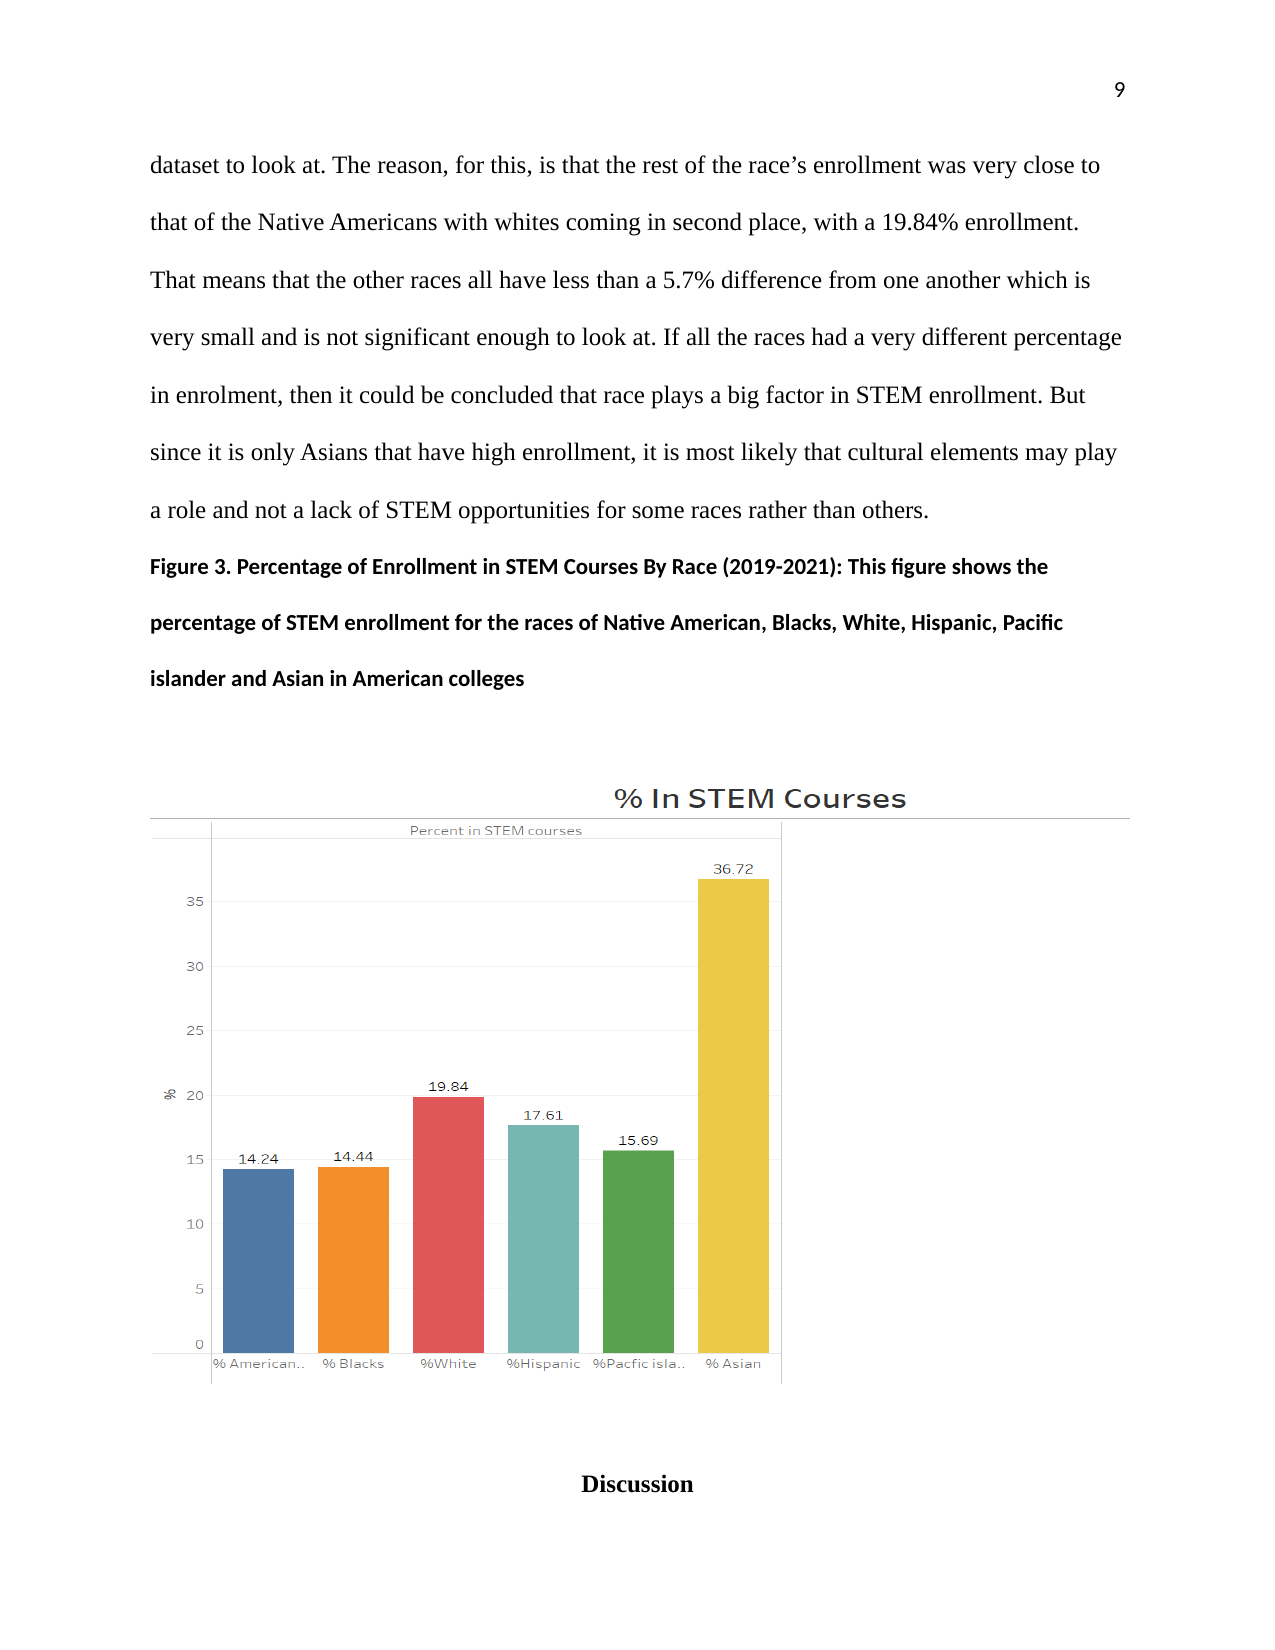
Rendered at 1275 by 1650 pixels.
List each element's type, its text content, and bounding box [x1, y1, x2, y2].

text Discussion [150, 1469, 1125, 1497]
text Figure 3. Percentage of Enrollment in STEM Courses By Race (2019-2021): This figure shows the percentage of STEM enrollment for the races of Native American, Blacks, White, Hispanic, Pacific islander and Asian in American colleges [150, 552, 1125, 693]
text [150, 150, 1125, 524]
picture [150, 778, 1130, 1384]
